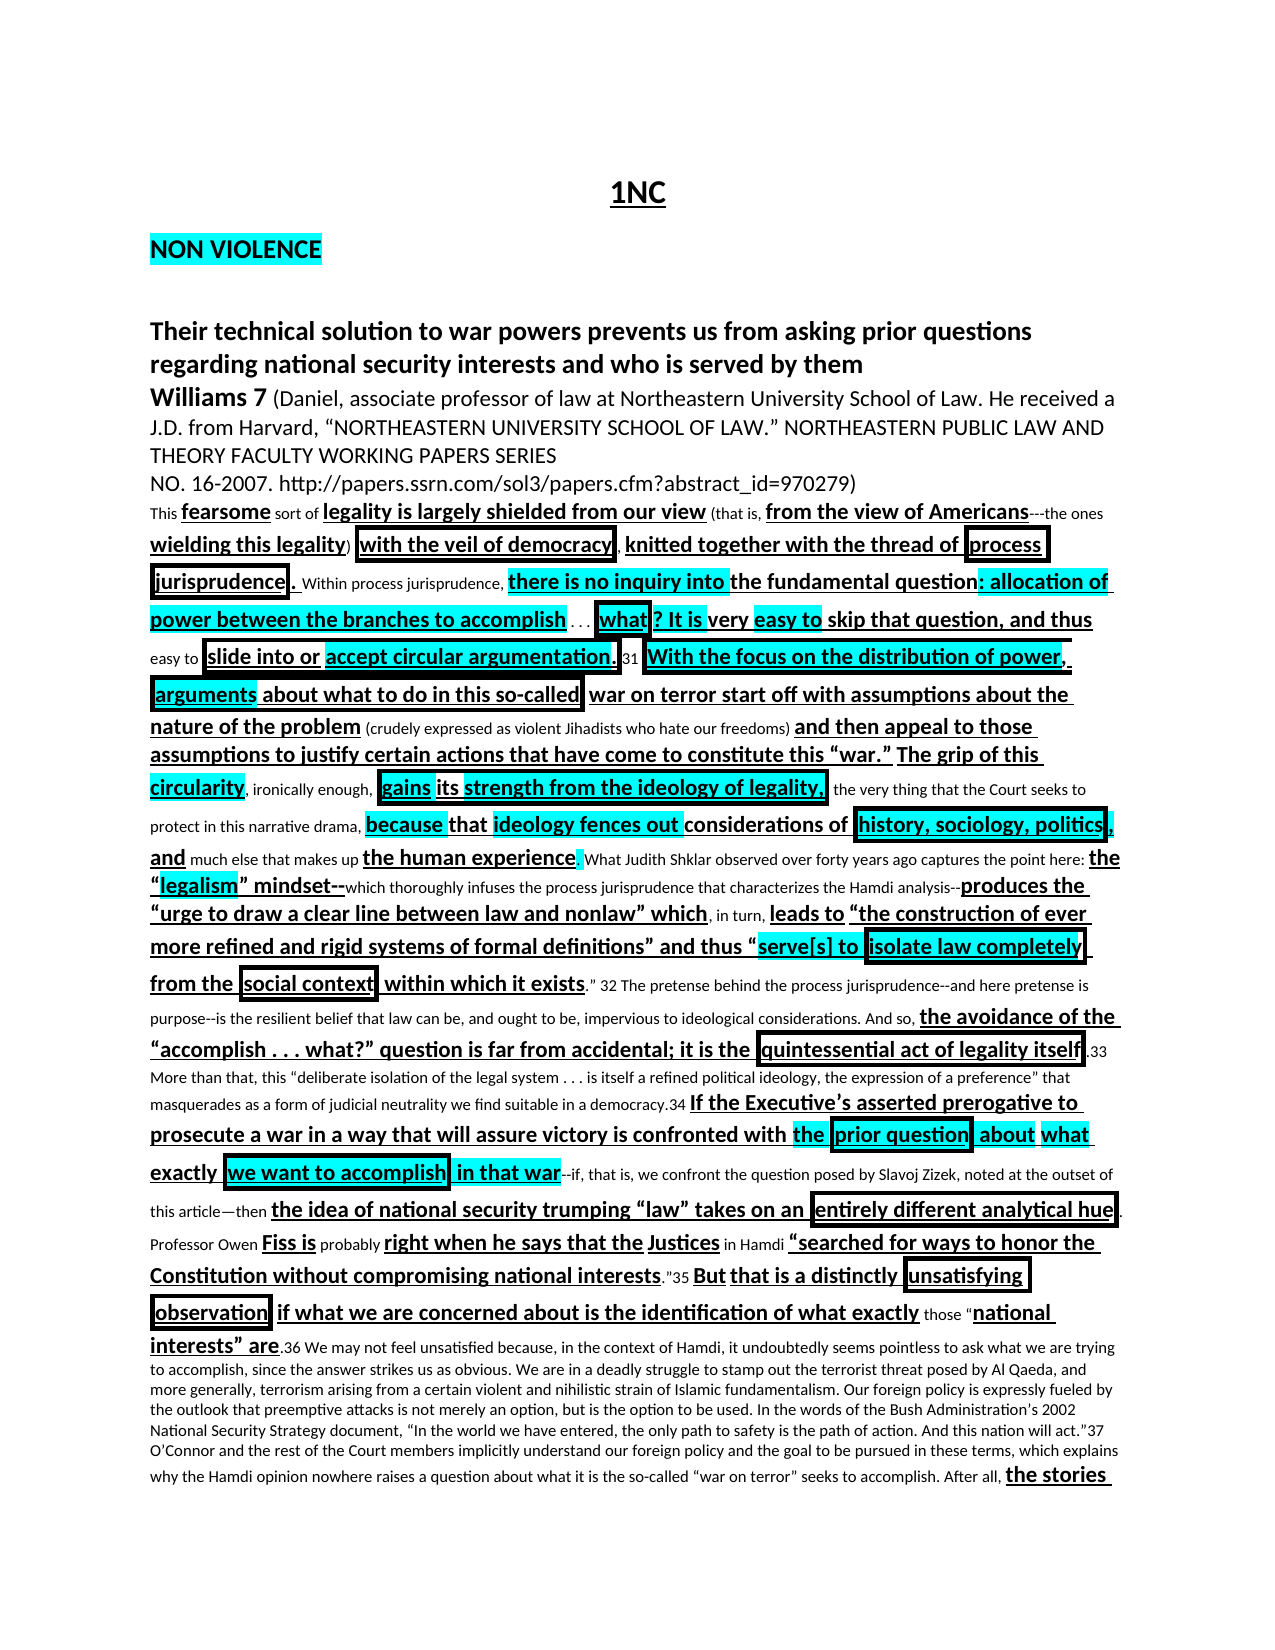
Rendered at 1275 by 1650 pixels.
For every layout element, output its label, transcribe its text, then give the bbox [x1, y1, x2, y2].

subtitle 1NC [150, 171, 1125, 212]
text NO. 16-2007. http://papers.ssrn.com/sol3/papers.cfm?abstract_id=970279) [150, 469, 1125, 497]
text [150, 497, 1125, 1488]
subtitle NON VIOLENCE [150, 232, 1125, 265]
text Williams 7 (Daniel, associate professor of law at Northeastern University School of Law. He received a J.D. from Harvard, “NORTHEASTERN UNIVERSITY SCHOOL OF LAW.” NORTHEASTERN PUBLIC LAW AND THEORY FACULTY WORKING PAPERS SERIES [150, 380, 1125, 469]
subtitle Their technical solution to war powers prevents us from asking prior questions regarding national security interests and who is served by them [150, 314, 1125, 380]
